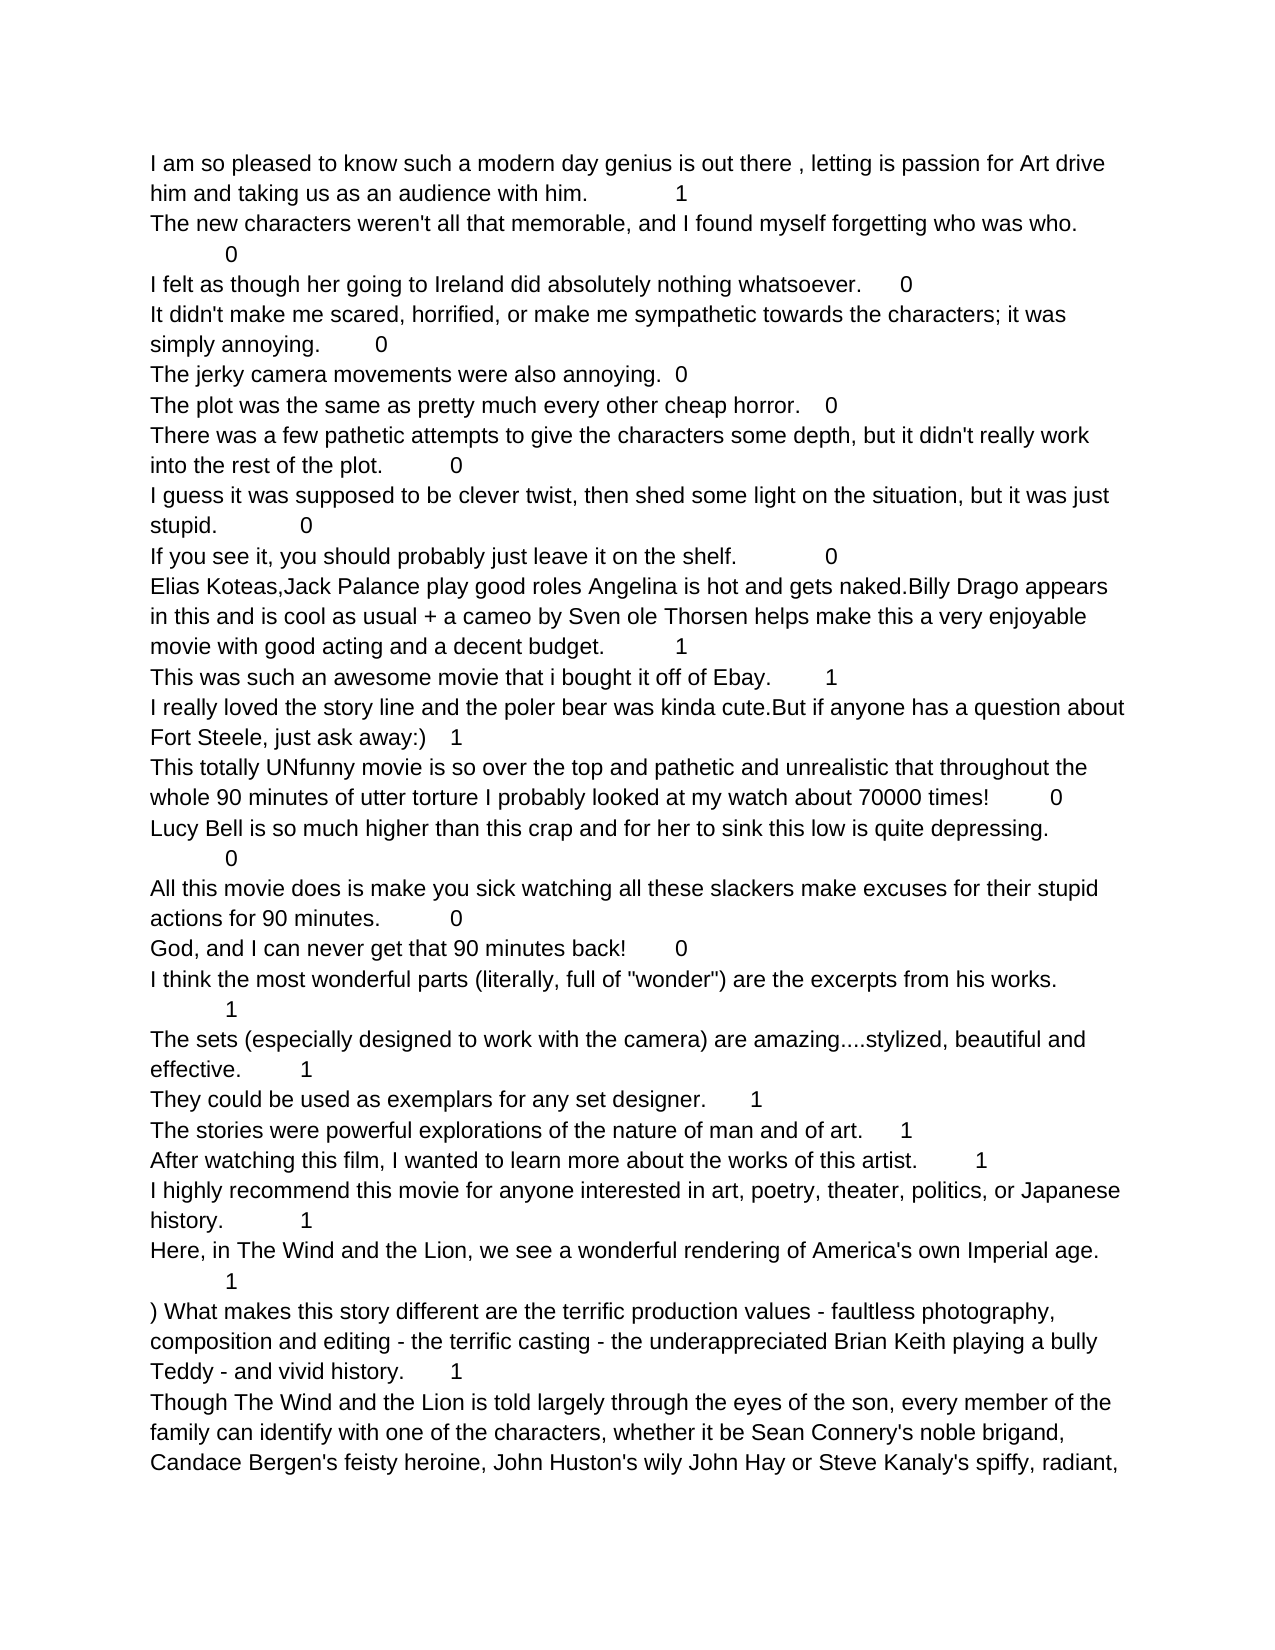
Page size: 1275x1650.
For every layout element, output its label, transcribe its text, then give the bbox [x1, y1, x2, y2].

text I am so pleased to know such a modern day genius is out there , letting is passion for Art drive him and taking us as an audience with him. 1 [150, 150, 1125, 207]
text If you see it, you should probably just leave it on the shelf. 0 [150, 543, 1125, 569]
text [150, 1388, 1125, 1475]
text Here, in The Wind and the Lion, we see a wonderful rendering of America's own Imperial age. 1 [150, 1237, 1125, 1294]
text The new characters weren't all that memorable, and I found myself forgetting who was who. 0 [150, 210, 1125, 267]
text I think the most wonderful parts (literally, full of "wonder") are the excerpts from his works. 1 [150, 966, 1125, 1022]
text I highly recommend this movie for anyone interested in art, poetry, theater, politics, or Japanese history. 1 [150, 1177, 1125, 1234]
text The stories were powerful explorations of the nature of man and of art. 1 [150, 1117, 1125, 1143]
text I felt as though her going to Ireland did absolutely nothing whatsoever. 0 [150, 271, 1125, 297]
text All this movie does is make you sick watching all these slackers make excuses for their stupid actions for 90 minutes. 0 [150, 875, 1125, 932]
text After watching this film, I wanted to learn more about the works of this artist. 1 [150, 1147, 1125, 1173]
text The sets (especially designed to work with the camera) are amazing....stylized, beautiful and effective. 1 [150, 1026, 1125, 1083]
text Elias Koteas,Jack Palance play good roles Angelina is hot and gets naked.Billy Drago appears in this and is cool as usual + a cameo by Sven ole Thorsen helps make this a very enjoyable movie with good acting and a decent budget. 1 [150, 573, 1125, 660]
text I guess it was supposed to be clever twist, then shed some light on the situation, but it was just stupid. 0 [150, 482, 1125, 539]
text They could be used as exemplars for any set designer. 1 [150, 1086, 1125, 1113]
text I really loved the story line and the poler bear was kinda cute.But if anyone has a question about Fort Steele, just ask away:) 1 [150, 694, 1125, 750]
text It didn't make me scared, horrified, or make me sympathetic towards the characters; it was simply annoying. 0 [150, 301, 1125, 358]
text ) What makes this story different are the terrific production values - faultless photography, composition and editing - the terrific casting - the underappreciated Brian Keith playing a bully Teddy - and vivid history. 1 [150, 1298, 1125, 1385]
text God, and I can never get that 90 minutes back! 0 [150, 935, 1125, 962]
text There was a few pathetic attempts to give the characters some depth, but it didn't really work into the rest of the plot. 0 [150, 422, 1125, 478]
text The jerky camera movements were also annoying. 0 [150, 361, 1125, 388]
text The plot was the same as pretty much every other cheap horror. 0 [150, 392, 1125, 418]
text This totally UNfunny movie is so over the top and pathetic and unrealistic that throughout the whole 90 minutes of utter torture I probably looked at my watch about 70000 times! 0 [150, 754, 1125, 811]
text This was such an awesome movie that i bought it off of Ebay. 1 [150, 663, 1125, 690]
text Lucy Bell is so much higher than this crap and for her to sink this low is quite depressing. 0 [150, 814, 1125, 871]
